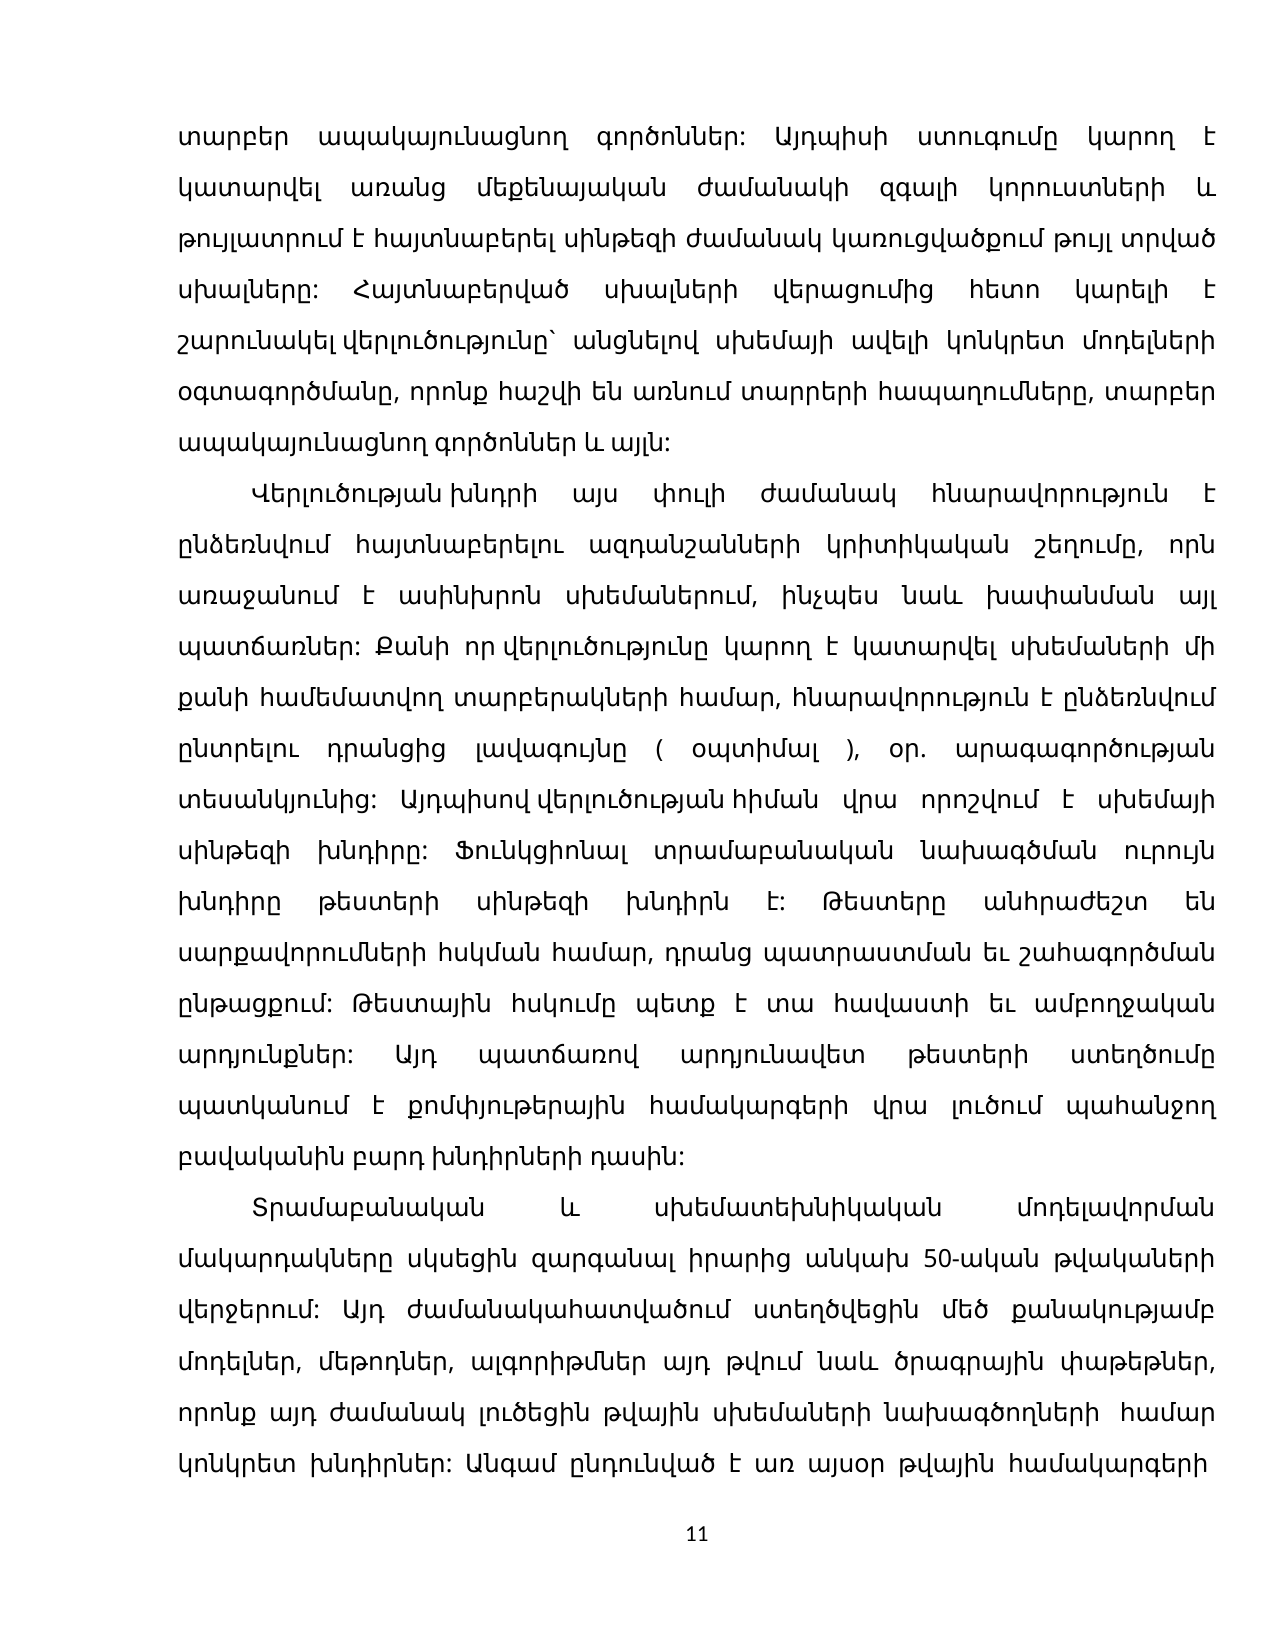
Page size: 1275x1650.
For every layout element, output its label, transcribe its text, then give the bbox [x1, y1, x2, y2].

text Վերլուծության խնդրի այս փուլի ժամանակ հնարավորություն է ընձեռնվում հայտնաբերելու ազդանշանների կրիտիկական շեղումը, որն առաջանում է ասինխրոն սխեմաներում, ինչպես նաև խափանման այլ պատճառներ: Քանի որ վերլուծությունը կարող է կատարվել սխեմաների մի քանի համեմատվող տարբերակների համար, հնարավորություն է ընձեռնվում ընտրելու դրանցից լավագույնը ( օպտիմալ ), օր. արագագործության տեսանկյունից: Այդպիսով վերլուծության հիման վրա որոշվում է սխեմայի սինթեզի խնդիրը: Ֆունկցիոնալ տրամաբանական նախագծման ուրույն խնդիրը թեստերի սինթեզի խնդիրն է: Թեստերը անհրաժեշտ են սարքավորումների հսկման համար, դրանց պատրաստման եւ շահագործման ընթացքում: Թեստային հսկումը պետք է տա հավաստի եւ ամբողջական արդյունքներ: Այդ պատճառով արդյունավետ թեստերի ստեղծումը պատկանում է քոմփյութերային համակարգերի վրա լուծում պահանջող բավականին բարդ խնդիրների դասին: [177, 475, 1216, 1173]
